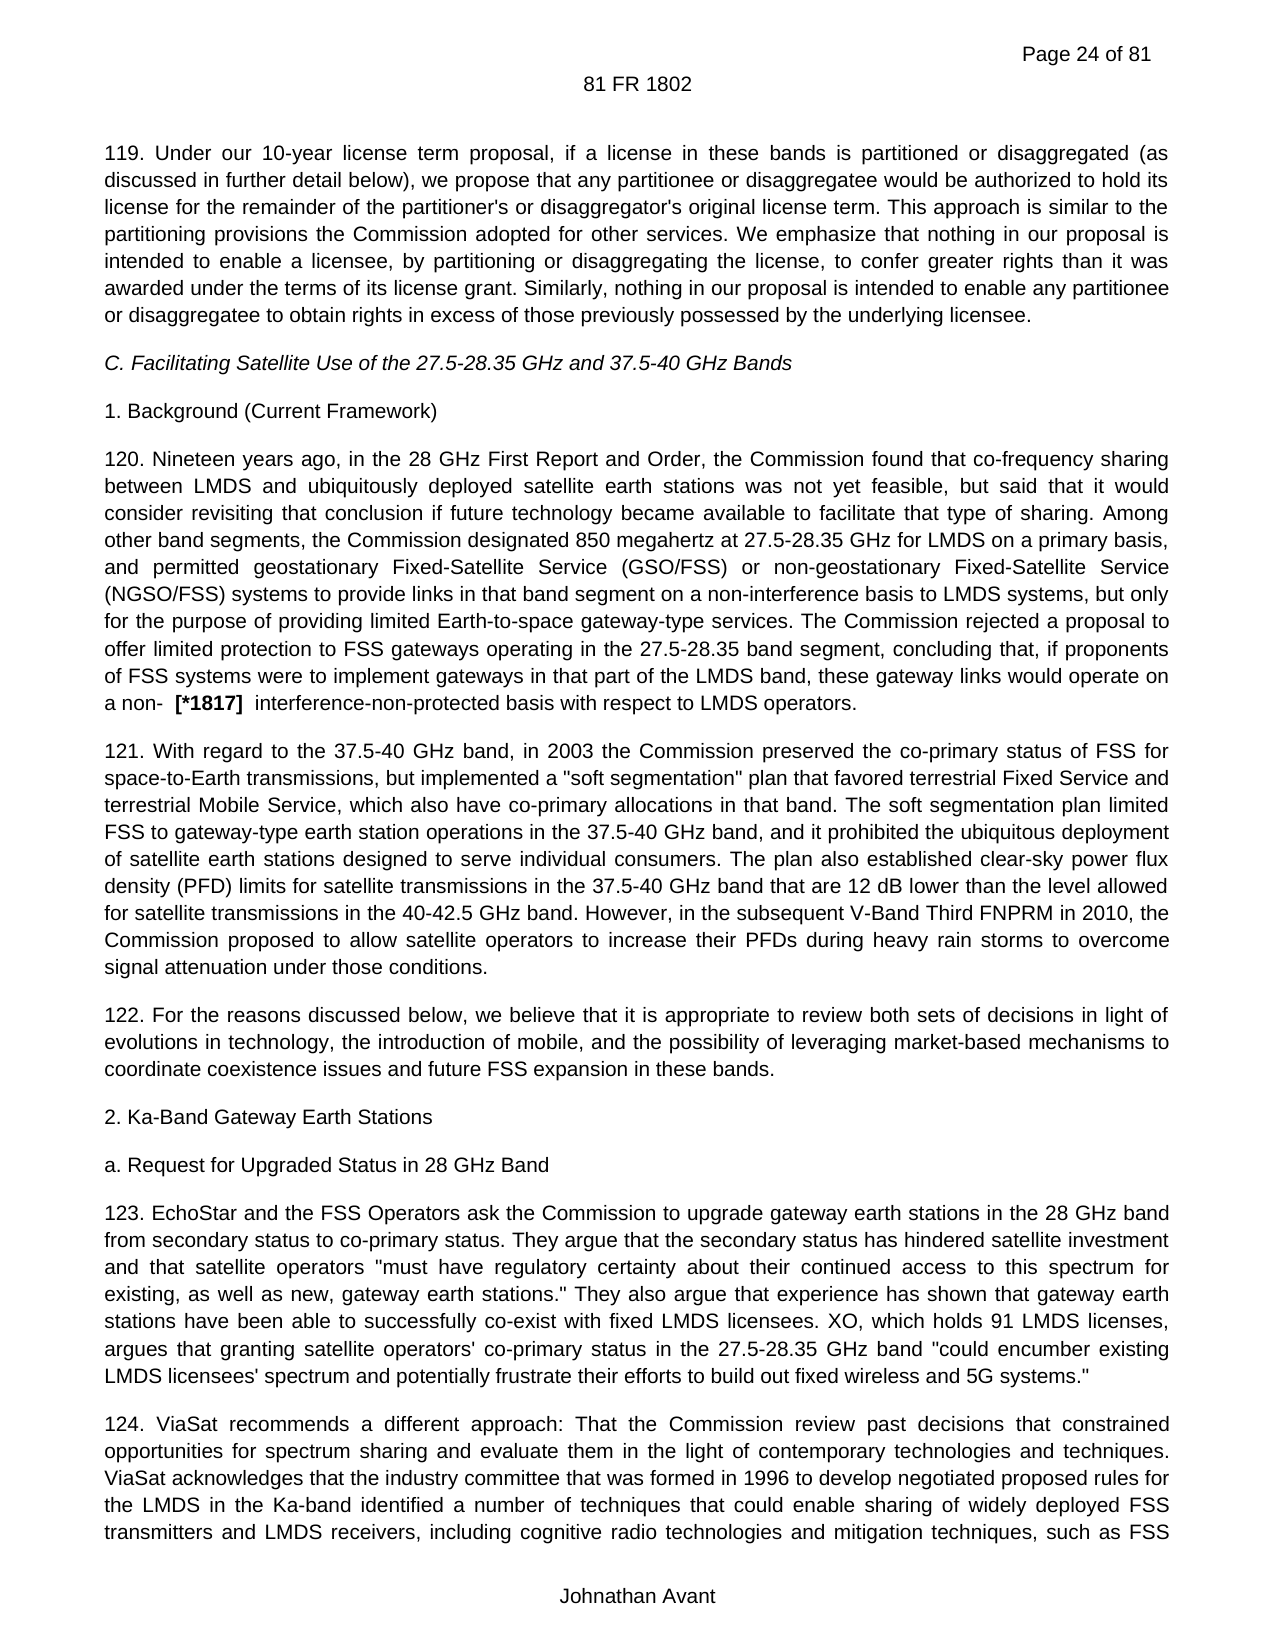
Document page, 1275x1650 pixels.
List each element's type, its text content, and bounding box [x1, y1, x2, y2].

text 121. With regard to the 37.5-40 GHz band, in 2003 the Commission preserved the co-primary status of FSS for space-to-Earth transmissions, but implemented a "soft segmentation" plan that favored terrestrial Fixed Service and terrestrial Mobile Service, which also have co-primary allocations in that band. The soft segmentation plan limited FSS to gateway-type earth station operations in the 37.5-40 GHz band, and it prohibited the ubiquitous deployment of satellite earth stations designed to serve individual consumers. The plan also established clear-sky power flux density (PFD) limits for satellite transmissions in the 37.5-40 GHz band that are 12 dB lower than the level allowed for satellite transmissions in the 40-42.5 GHz band. However, in the subsequent V-Band Third FNPRM in 2010, the Commission proposed to allow satellite operators to increase their PFDs during heavy rain storms to overcome signal attenuation under those conditions. [104, 735, 1171, 979]
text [104, 1408, 1171, 1544]
text 120. Nineteen years ago, in the 28 GHz First Report and Order, the Commission found that co-frequency sharing between LMDS and ubiquitously deployed satellite earth stations was not yet feasible, but said that it would consider revisiting that conclusion if future technology became available to facilitate that type of sharing. Among other band segments, the Commission designated 850 megahertz at 27.5-28.35 GHz for LMDS on a primary basis, and permitted geostationary Fixed-Satellite Service (GSO/FSS) or non-geostationary Fixed-Satellite Service (NGSO/FSS) systems to provide links in that band segment on a non-interference basis to LMDS systems, but only for the purpose of providing limited Earth-to-space gateway-type services. The Commission rejected a proposal to offer limited protection to FSS gateways operating in the 27.5-28.35 band segment, concluding that, if proponents of FSS systems were to implement gateways in that part of the LMDS band, these gateway links would operate on a non- [*1817] interference-non-protected basis with respect to LMDS operators. [104, 444, 1171, 714]
text C. Facilitating Satellite Use of the 27.5-28.35 GHz and 37.5-40 GHz Bands [104, 348, 1171, 375]
text 1. Background (Current Framework) [104, 396, 1171, 423]
text 2. Ka-Band Gateway Earth Stations [104, 1102, 1171, 1129]
text 123. EchoStar and the FSS Operators ask the Commission to upgrade gateway earth stations in the 28 GHz band from secondary status to co-primary status. They argue that the secondary status has hindered satellite investment and that satellite operators "must have regulatory certainty about their continued access to this spectrum for existing, as well as new, gateway earth stations." They also argue that experience has shown that gateway earth stations have been able to successfully co-exist with fixed LMDS licensees. XO, which holds 91 LMDS licenses, argues that granting satellite operators' co-primary status in the 27.5-28.35 GHz band "could encumber existing LMDS licensees' spectrum and potentially frustrate their efforts to build out fixed wireless and 5G systems." [104, 1198, 1171, 1387]
text a. Request for Upgraded Status in 28 GHz Band [104, 1150, 1171, 1177]
text 119. Under our 10-year license term proposal, if a license in these bands is partitioned or disaggregated (as discussed in further detail below), we propose that any partitionee or disaggregatee would be authorized to hold its license for the remainder of the partitioner's or disaggregator's original license term. This approach is similar to the partitioning provisions the Commission adopted for other services. We emphasize that nothing in our proposal is intended to enable a licensee, by partitioning or disaggregating the license, to confer greater rights than it was awarded under the terms of its license grant. Similarly, nothing in our proposal is intended to enable any partitionee or disaggregatee to obtain rights in excess of those previously possessed by the underlying licensee. [104, 137, 1171, 327]
text 122. For the reasons discussed below, we believe that it is appropriate to review both sets of decisions in light of evolutions in technology, the introduction of mobile, and the possibility of leveraging market-based mechanisms to coordinate coexistence issues and future FSS expansion in these bands. [104, 1000, 1171, 1081]
